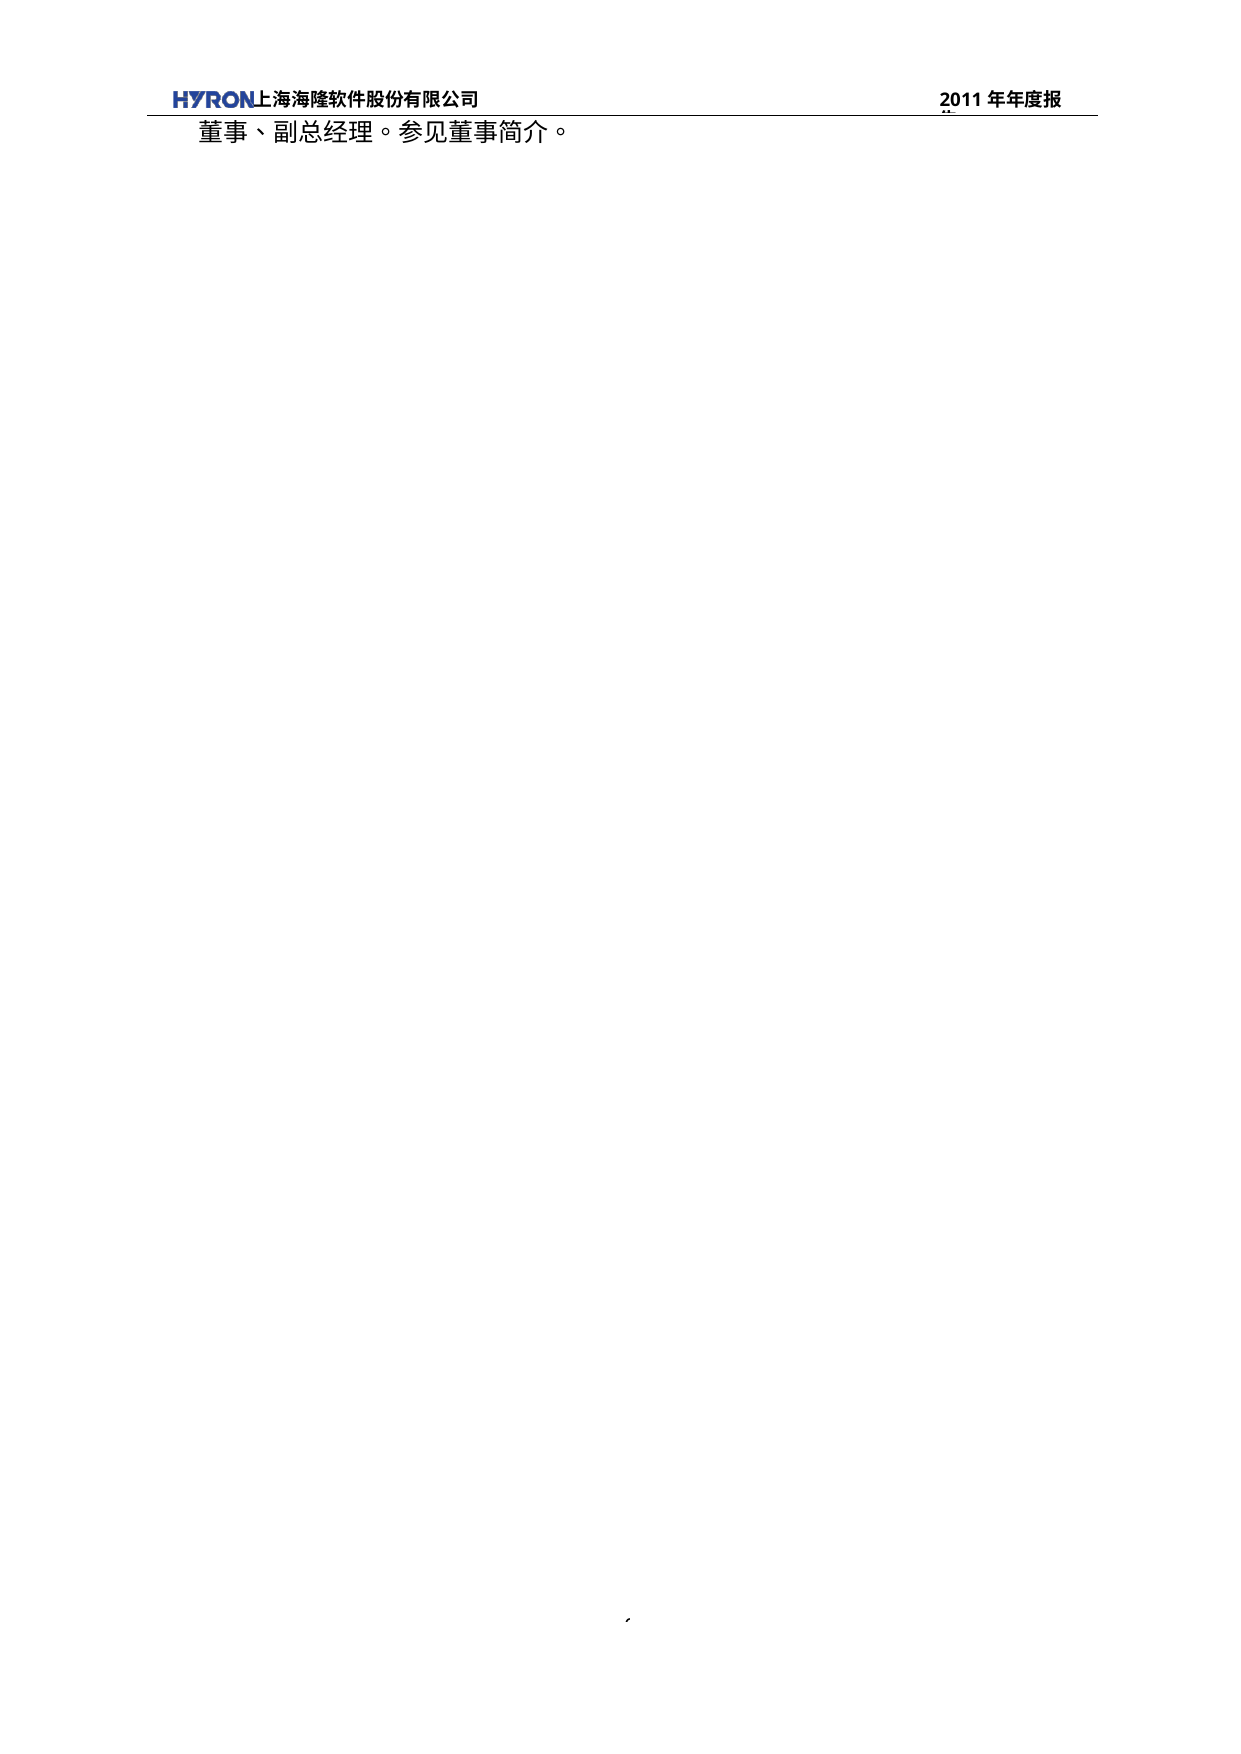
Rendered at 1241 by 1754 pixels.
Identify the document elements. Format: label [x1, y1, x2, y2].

text [154, 114, 801, 149]
picture [173, 91, 254, 108]
